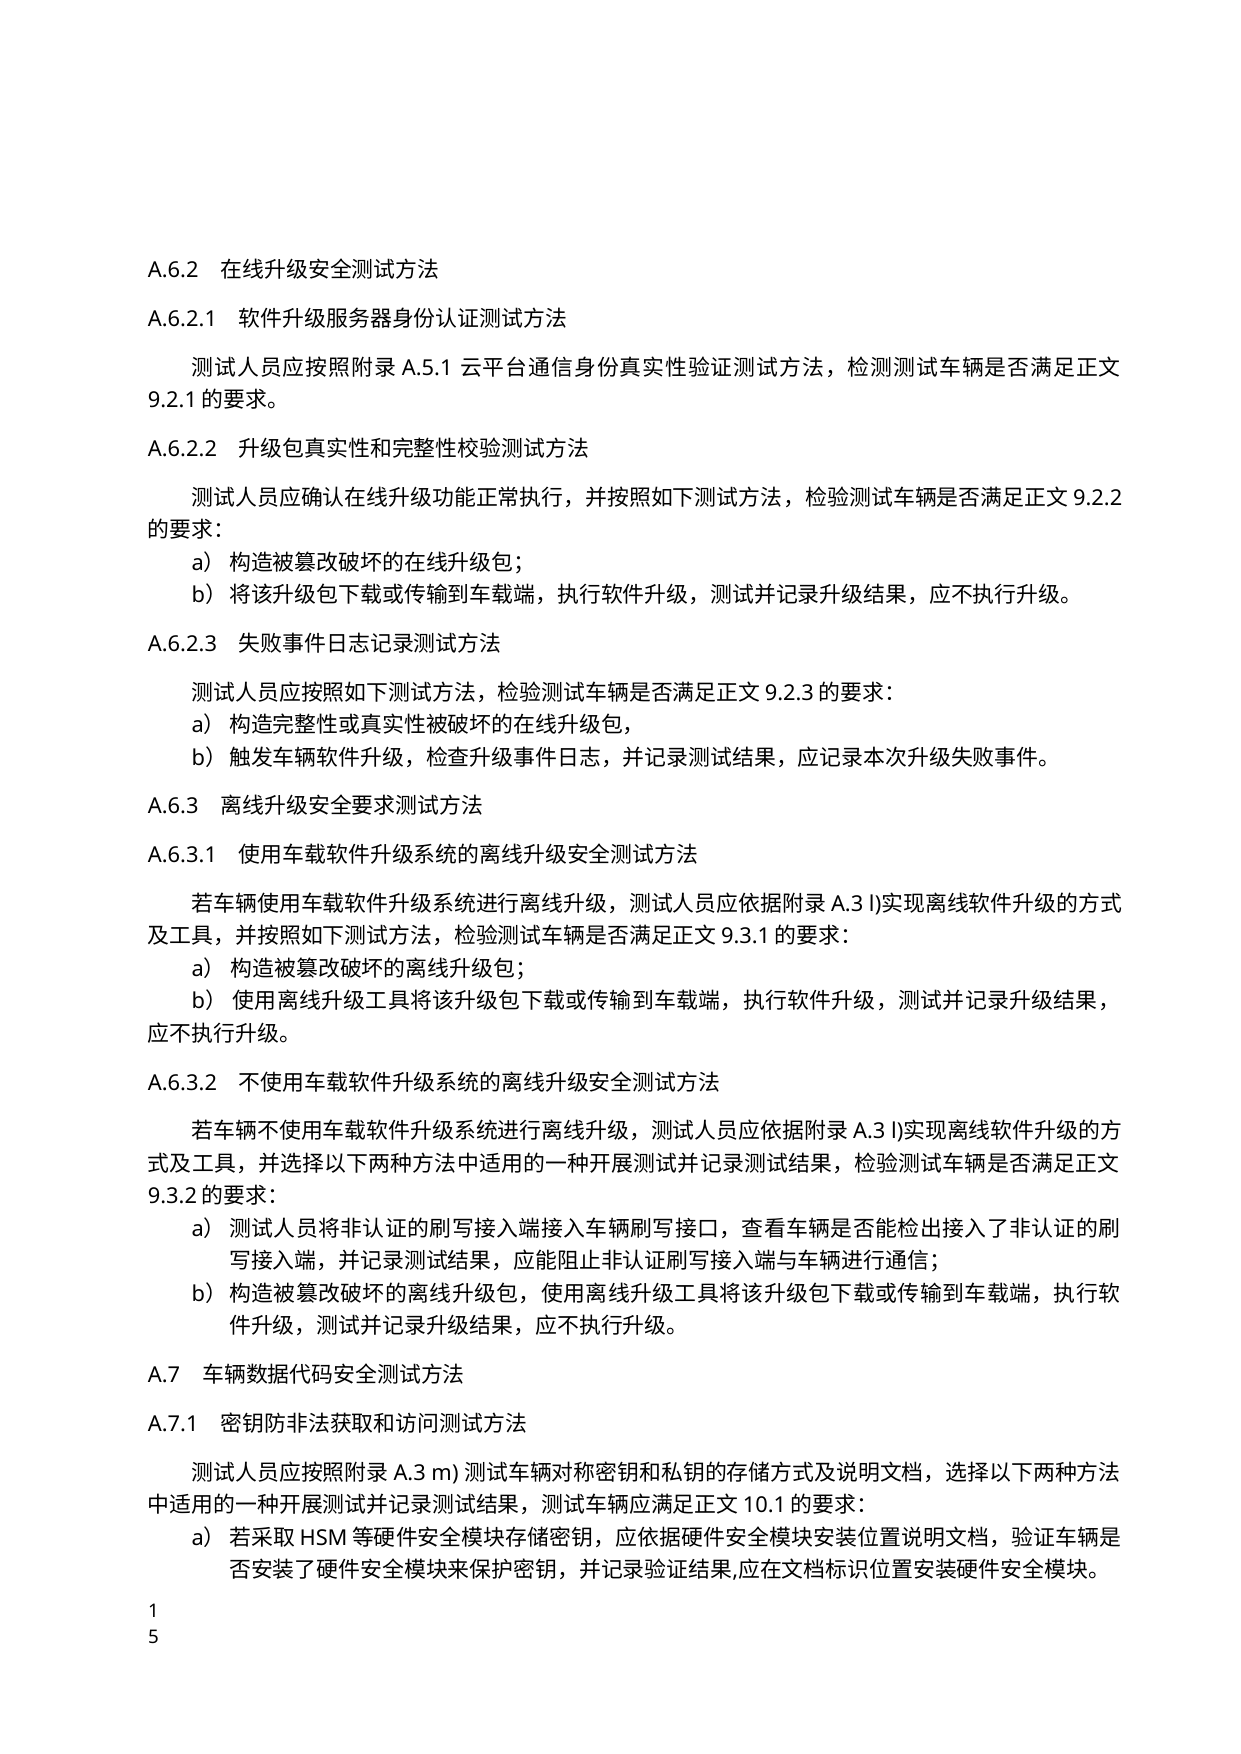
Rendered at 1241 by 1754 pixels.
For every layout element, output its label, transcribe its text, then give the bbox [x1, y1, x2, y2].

text 车辆数据代码安全测试方法 [148, 1357, 1122, 1389]
list 触发车辆软件升级，检查升级事件日志，并记录测试结果，应记录本次升级失败事件。 [191, 739, 1122, 772]
list 若采取HSM等硬件安全模块存储密钥，应依据硬件安全模块安装位置说明文档，验证车辆是否安装了硬件安全模块来保护密钥，并记录验证结果,应在文档标识位置安装硬件安全模块。 [191, 1519, 1122, 1584]
text 失败事件日志记录测试方法 [148, 626, 1122, 658]
text 软件升级服务器身份认证测试方法 [148, 301, 1122, 333]
text 升级包真实性和完整性校验测试方法 [148, 431, 1122, 463]
list 构造被篡改破坏的在线升级包； [191, 544, 1122, 577]
text 测试人员应按照附录A.3 m) 测试车辆对称密钥和私钥的存储方式及说明文档，选择以下两种方法中适用的一种开展测试并记录测试结果，测试车辆应满足正文10.1的要求： [148, 1454, 1122, 1519]
text 测试人员应按照附录A.5.1 云平台通信身份真实性验证测试方法，检测测试车辆是否满足正文9.2.1的要求。 [148, 349, 1122, 414]
text 密钥防非法获取和访问测试方法 [148, 1406, 1122, 1438]
list 构造被篡改破坏的离线升级包，使用离线升级工具将该升级包下载或传输到车载端，执行软件升级，测试并记录升级结果，应不执行升级。 [191, 1276, 1122, 1341]
text 不使用车载软件升级系统的离线升级安全测试方法 [148, 1064, 1122, 1097]
text 若车辆不使用车载软件升级系统进行离线升级，测试人员应依据附录A.3 l)实现离线软件升级的方式及工具，并选择以下两种方法中适用的一种开展测试并记录测试结果，检验测试车辆是否满足正文9.3.2的要求： [148, 1113, 1122, 1211]
list 构造完整性或真实性被破坏的在线升级包， [191, 707, 1122, 739]
text b） 使用离线升级工具将该升级包下载或传输到车载端，执行软件升级，测试并记录升级结果，应不执行升级。 [148, 983, 1122, 1048]
list 测试人员将非认证的刷写接入端接入车辆刷写接口，查看车辆是否能检出接入了非认证的刷写接入端，并记录测试结果，应能阻止非认证刷写接入端与车辆进行通信； [191, 1211, 1122, 1276]
text 使用车载软件升级系统的离线升级安全测试方法 [148, 837, 1122, 869]
text 测试人员应按照如下测试方法，检验测试车辆是否满足正文9.2.3的要求： [148, 674, 1122, 707]
list 将该升级包下载或传输到车载端，执行软件升级，测试并记录升级结果，应不执行升级。 [191, 577, 1122, 609]
text 在线升级安全测试方法 [148, 252, 1122, 284]
text a） 构造被篡改破坏的离线升级包； [148, 951, 1122, 983]
text 离线升级安全要求测试方法 [148, 788, 1122, 821]
text 若车辆使用车载软件升级系统进行离线升级，测试人员应依据附录A.3 l)实现离线软件升级的方式及工具，并按照如下测试方法，检验测试车辆是否满足正文9.3.1的要求： [148, 886, 1122, 951]
text 测试人员应确认在线升级功能正常执行，并按照如下测试方法，检验测试车辆是否满足正文9.2.2的要求： [148, 479, 1122, 544]
